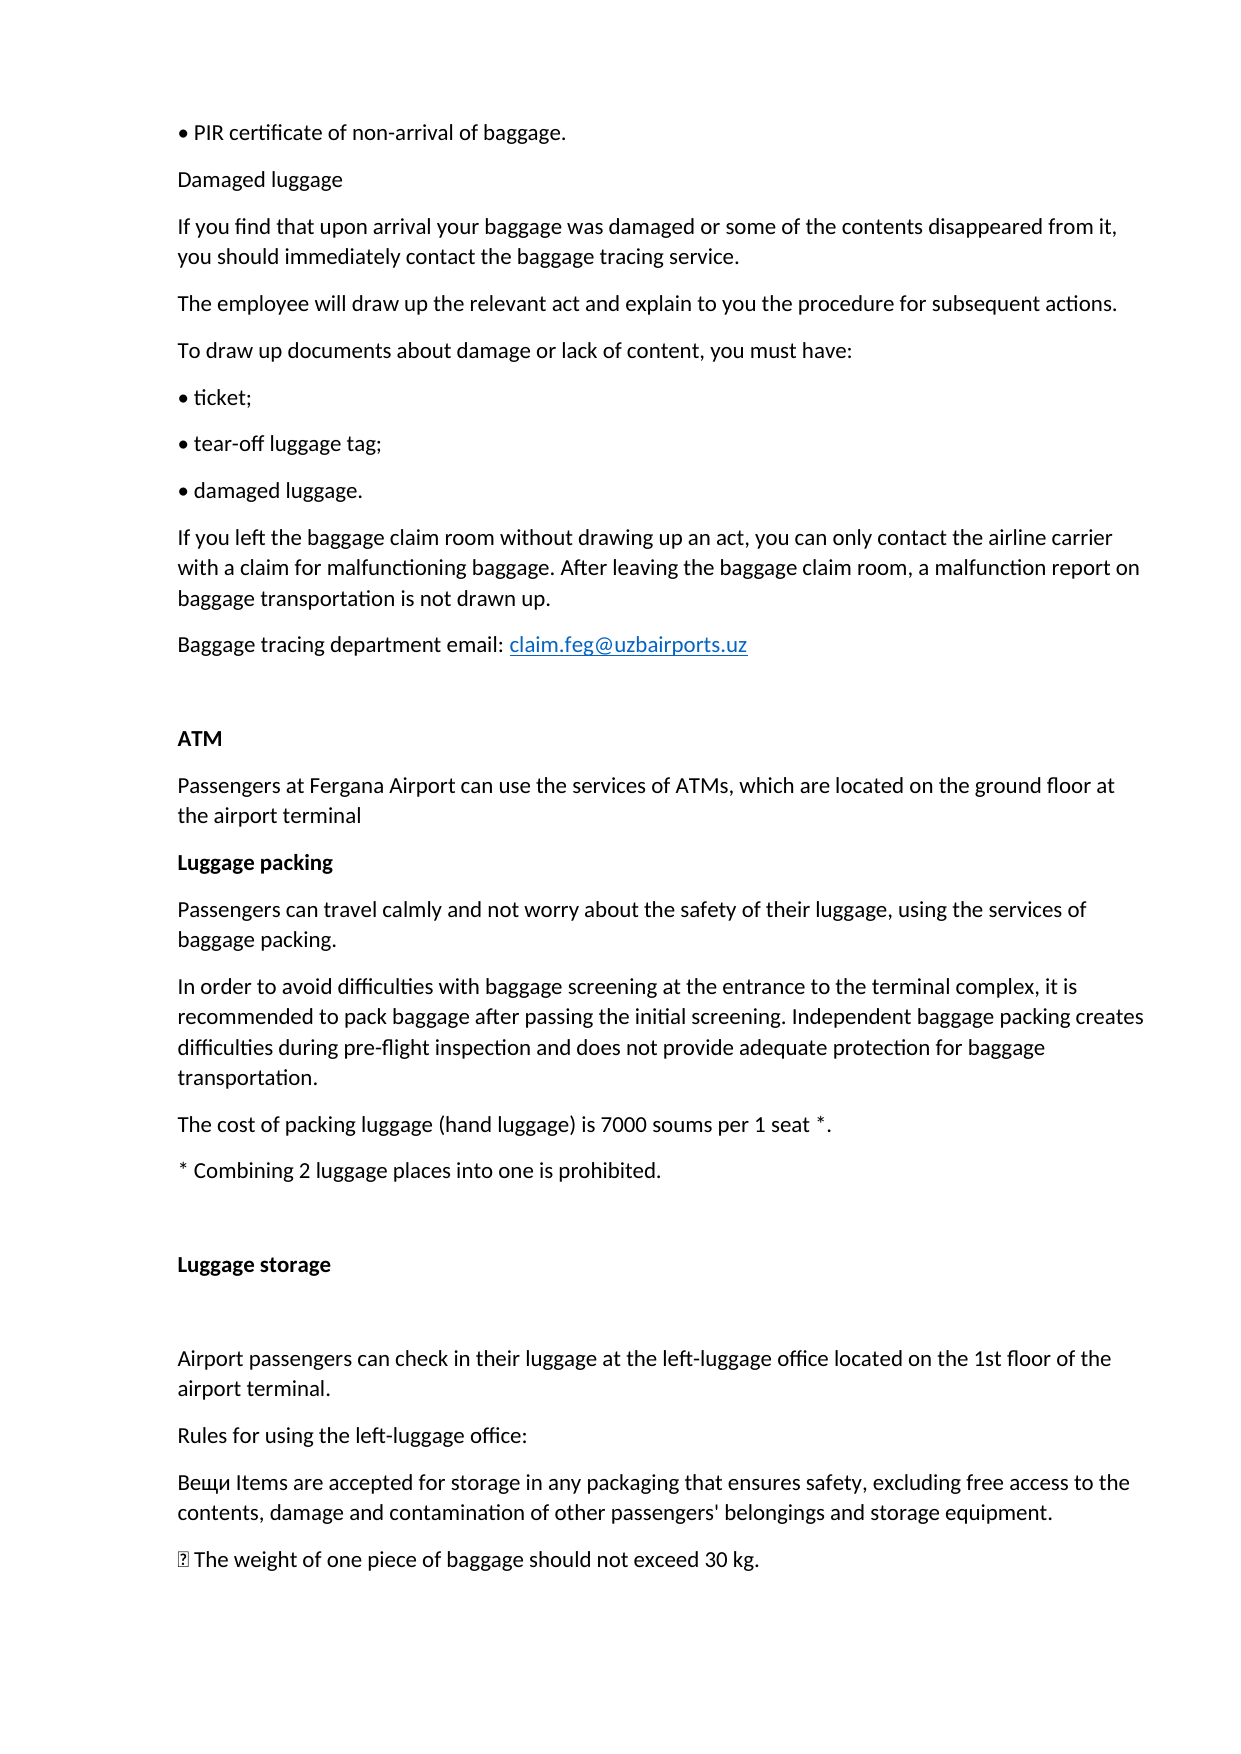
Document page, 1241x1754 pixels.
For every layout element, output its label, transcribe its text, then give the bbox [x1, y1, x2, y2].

text ATM [177, 724, 1152, 752]
text Passengers at Fergana Airport can use the services of ATMs, which are located on the ground floor at the airport terminal [177, 771, 1152, 829]
text Rules for using the left-luggage office: [177, 1421, 1152, 1449]
text * Combining 2 luggage places into one is prohibited. [177, 1157, 1152, 1185]
text The employee will draw up the relevant act and explain to you the procedure for subsequent actions. [177, 289, 1152, 317]
text  The weight of one piece of baggage should not exceed 30 kg. [177, 1545, 1152, 1573]
text Baggage tracing department email: claim.feg@uzbairports.uz [177, 631, 1152, 659]
text • ticket; [177, 383, 1152, 411]
text Damaged luggage [177, 165, 1152, 193]
text Airport passengers can check in their luggage at the left-luggage office located on the 1st floor of the airport terminal. [177, 1344, 1152, 1402]
text Passengers can travel calmly and not worry about the safety of their luggage, using the services of baggage packing. [177, 895, 1152, 953]
text The cost of packing luggage (hand luggage) is 7000 soums per 1 seat *. [177, 1110, 1152, 1138]
text Вещи Items are accepted for storage in any packaging that ensures safety, excluding free access to the contents, damage and contamination of other passengers' belongings and storage equipment. [177, 1468, 1152, 1526]
text • damaged luggage. [177, 476, 1152, 504]
text Luggage storage [177, 1250, 1152, 1278]
text If you left the baggage claim room without drawing up an act, you can only contact the airline carrier with a claim for malfunctioning baggage. After leaving the baggage claim room, a malfunction report on baggage transportation is not drawn up. [177, 523, 1152, 612]
text Luggage packing [177, 848, 1152, 876]
text • tear-off luggage tag; [177, 429, 1152, 458]
text • PIR certificate of non-arrival of baggage. [177, 118, 1152, 146]
text To draw up documents about damage or lack of content, you must have: [177, 336, 1152, 364]
text If you find that upon arrival your baggage was damaged or some of the contents disappeared from it, you should immediately contact the baggage tracing service. [177, 212, 1152, 270]
text In order to avoid difficulties with baggage screening at the entrance to the terminal complex, it is recommended to pack baggage after passing the initial screening. Independent baggage packing creates difficulties during pre-flight inspection and does not provide adequate protection for baggage transportation. [177, 972, 1152, 1091]
